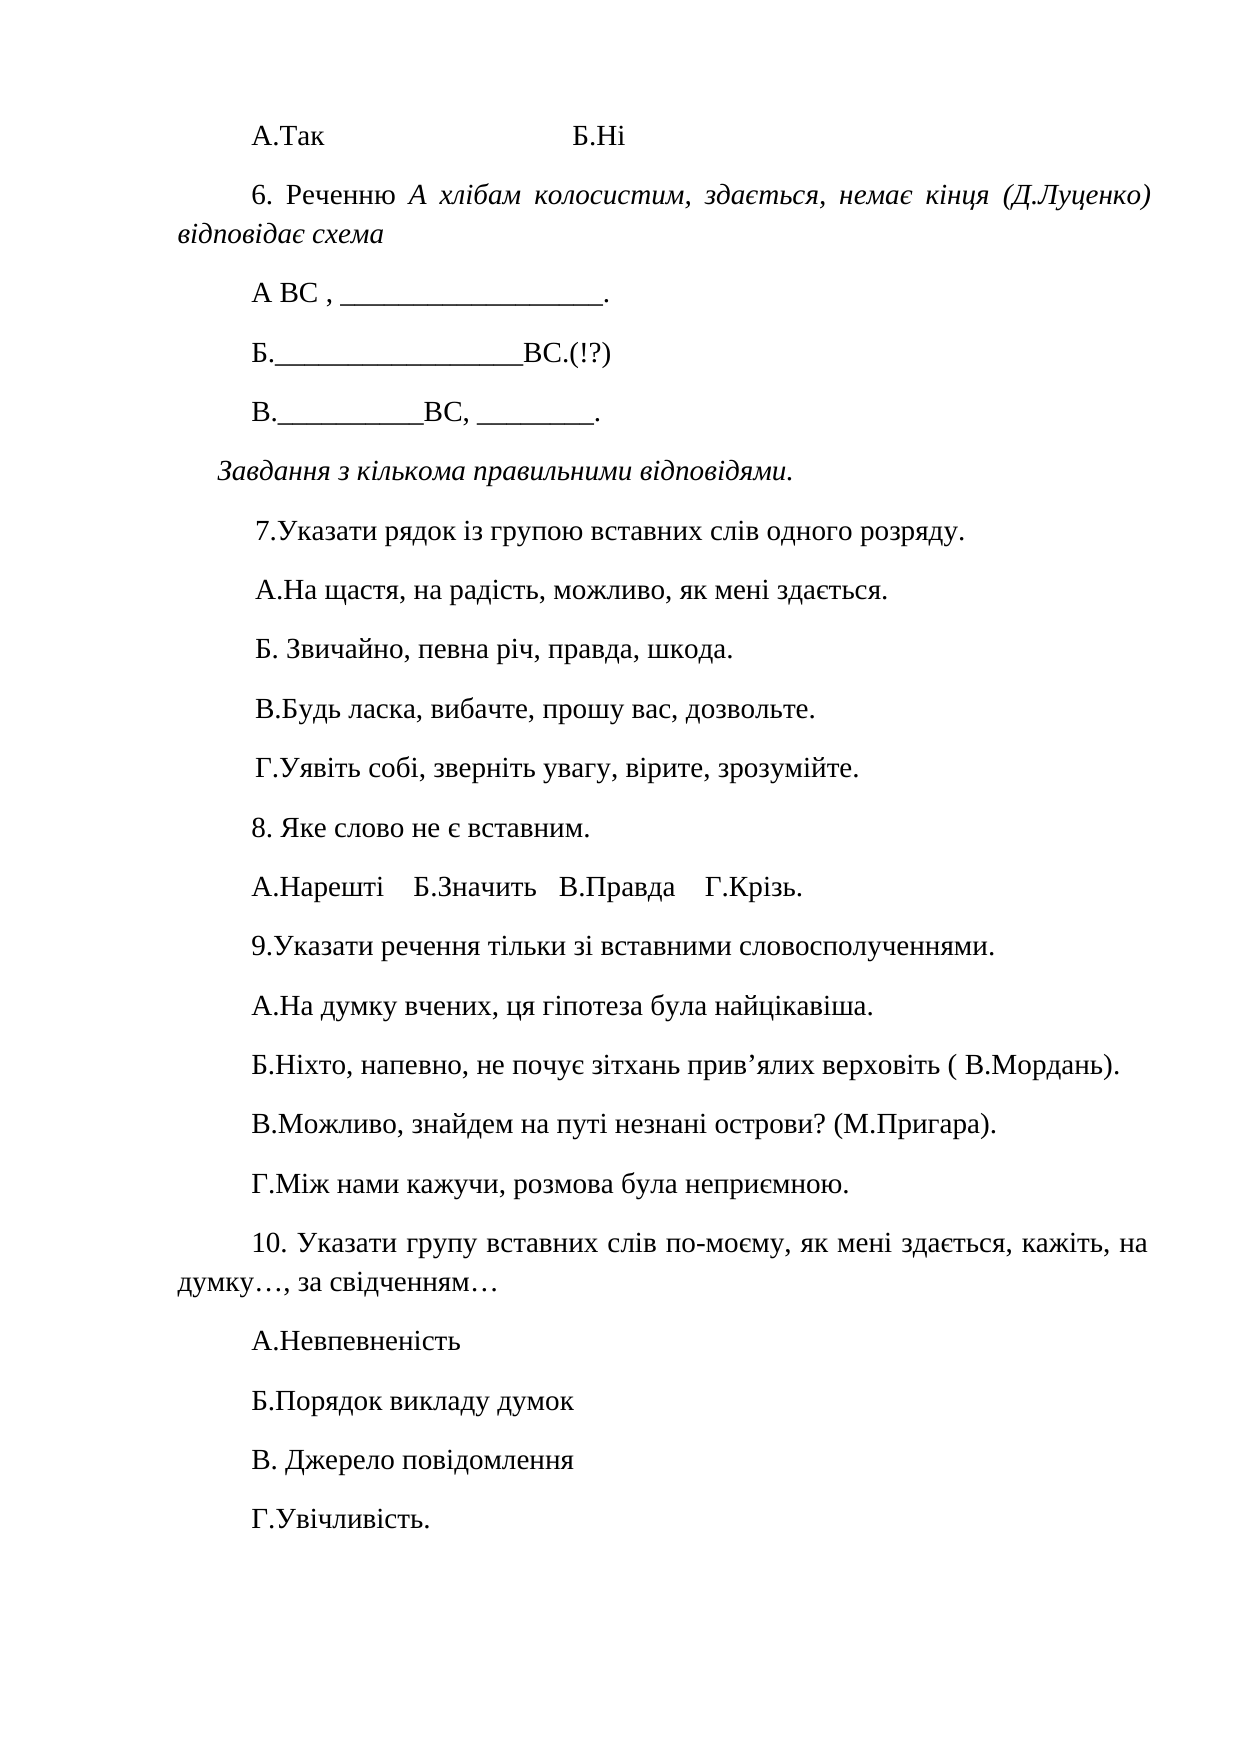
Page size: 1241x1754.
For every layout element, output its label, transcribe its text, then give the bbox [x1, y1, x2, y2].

text 9.Указати речення тільки зі вставними словосполученнями. [177, 928, 1149, 962]
text А.Нарешті Б.Значить В.Правда Г.Крізь. [177, 869, 1149, 903]
text 7.Указати рядок із групою вставних слів одного розряду. [255, 513, 1149, 546]
text Б.Ніхто, напевно, не почує зітхань прив’ялих верховіть ( В.Мордань). [177, 1047, 1149, 1081]
text А.Невпевненість [177, 1323, 1149, 1357]
text 10. Указати групу вставних слів по-моєму, як мені здається, кажіть, на думку…, за свідченням… [177, 1225, 1149, 1297]
text В. Джерело повідомлення [177, 1442, 1149, 1476]
text В.Будь ласка, вибачте, прошу вас, дозвольте. [255, 691, 1149, 724]
text А ВС , __________________. [177, 275, 1152, 309]
text В.Можливо, знайдем на путі незнані острови? (М.Пригара). [177, 1107, 1149, 1140]
text Г.Увічливість. [177, 1501, 1149, 1535]
text 6. Реченню А хлібам колосистим, здається, немає кінця (Д.Луценко) відповідає схема [177, 177, 1152, 249]
text Г.Уявіть собі, зверніть увагу, вірите, зрозумійте. [255, 750, 1149, 784]
text Б.Порядок викладу думок [177, 1383, 1149, 1416]
text А.Так Б.Ні [177, 118, 1152, 152]
text А.На щастя, на радість, можливо, як мені здається. [255, 572, 1149, 606]
text Г.Між нами кажучи, розмова була неприємною. [177, 1166, 1149, 1199]
text Б. Звичайно, певна річ, правда, шкода. [255, 632, 1149, 665]
text 8. Яке слово не є вставним. [177, 810, 1149, 843]
text Завдання з кількома правильними відповідями. [217, 453, 1149, 487]
text Б._________________ВС.(!?) [177, 335, 1152, 368]
text А.На думку вчених, ця гіпотеза була найцікавіша. [177, 988, 1149, 1021]
text В.__________ВС, ________. [177, 394, 1152, 428]
